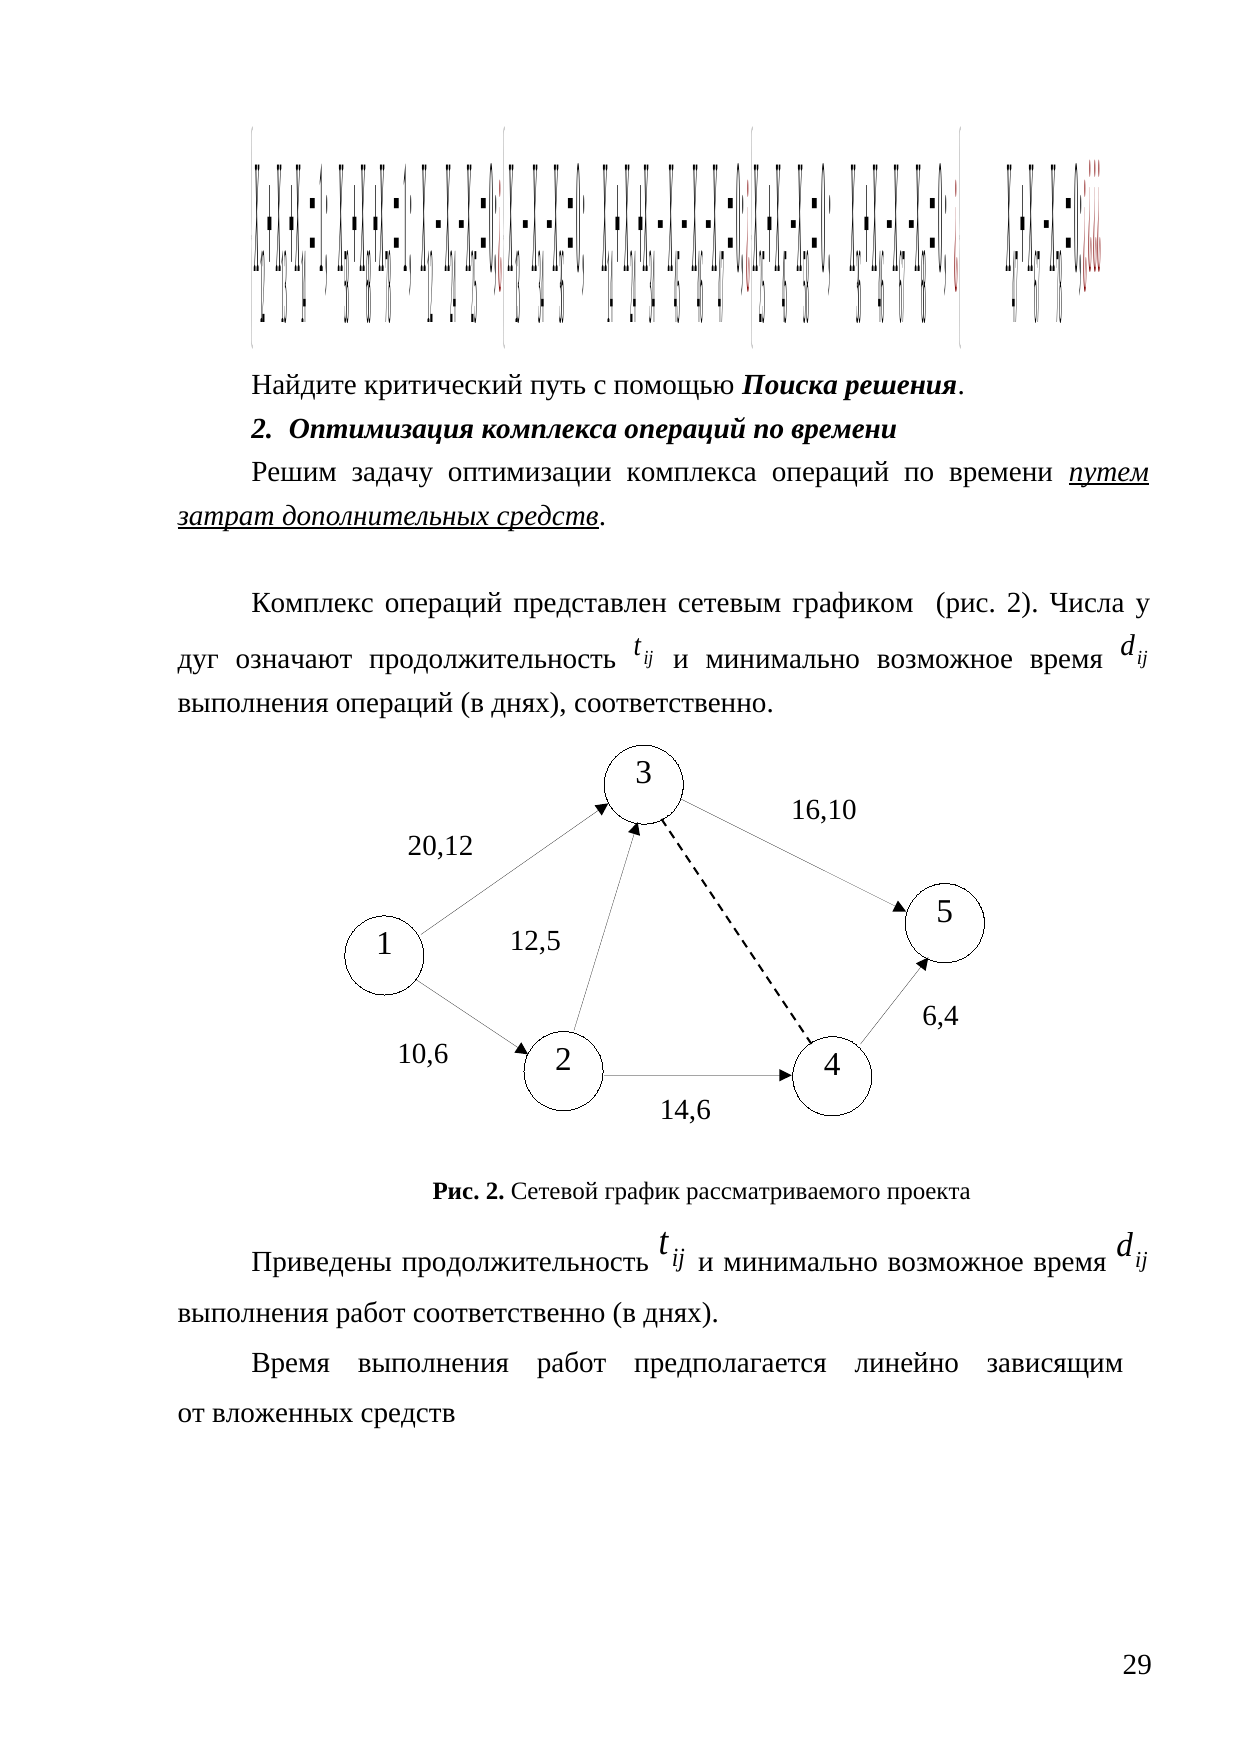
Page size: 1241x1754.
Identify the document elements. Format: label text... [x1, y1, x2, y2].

list Оптимизация комплекса операций по времени [251, 411, 1152, 444]
text Время выполнения работ предполагается линейно зависящим от вложенных средств [177, 1345, 1152, 1429]
text Комплекс операций представлен сетевым графиком (рис. 2). Числа у дуг означают продолжительность и минимально возможное время выполнения операций (в днях), соответственно. [177, 585, 1152, 718]
text Найдите критический путь с помощью Поиска решения. [177, 367, 1152, 401]
text Рис. 2. Сетевой график рассматриваемого проекта [177, 1176, 1152, 1205]
text Приведены продолжительность и минимально возможное время выполнения работ соответственно (в днях). [177, 1219, 1152, 1328]
text Решим задачу оптимизации комплекса операций по времени путем затрат дополнительных средств. [177, 454, 1152, 531]
